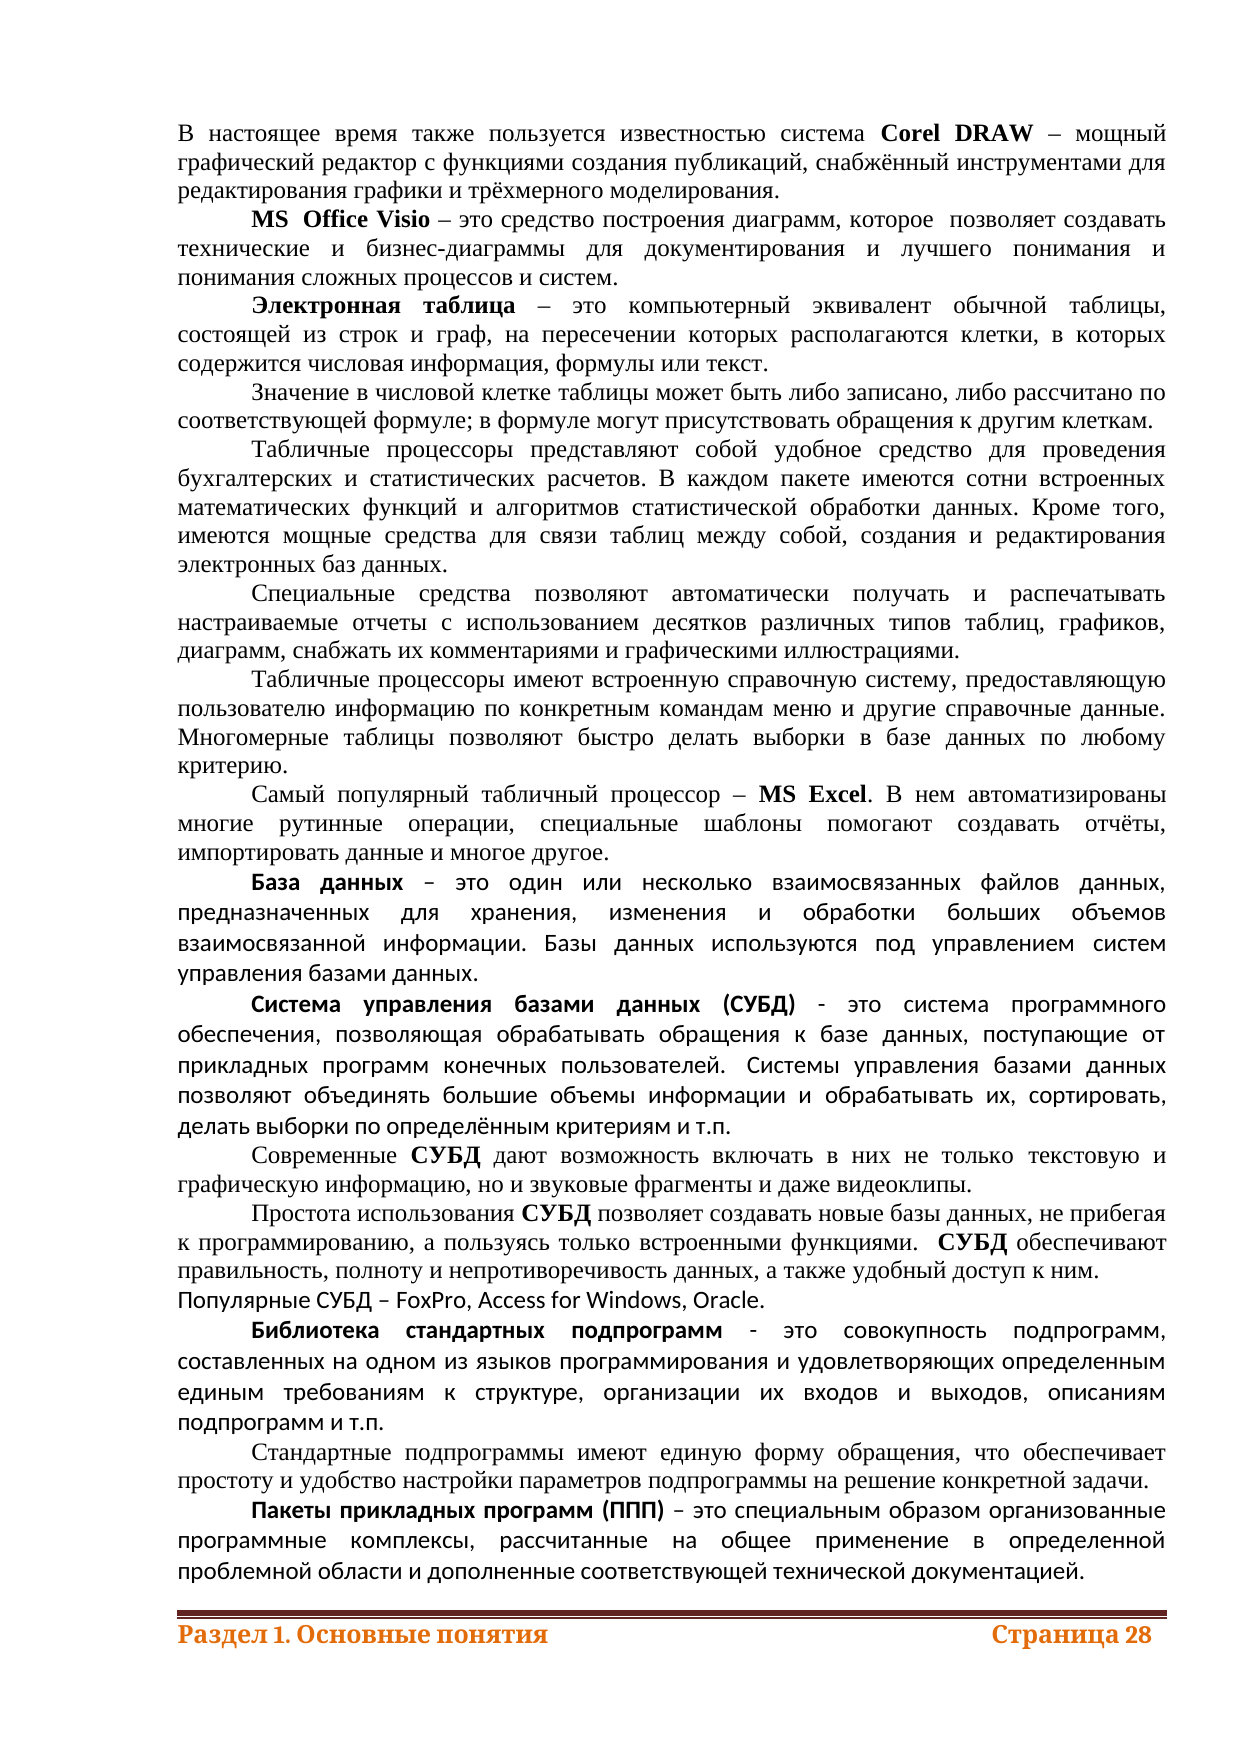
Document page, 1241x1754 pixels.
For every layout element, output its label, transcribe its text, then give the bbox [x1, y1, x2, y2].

text Значение в числовой клетке таблицы может быть либо записано, либо рассчитано по соответствующей формуле; в формуле могут присутствовать обращения к другим клеткам. [177, 377, 1167, 434]
text Библиотека стандартных подпрограмм - это совокупность подпрограмм, составленных на одном из языков программирования и удовлетворяющих определенным единым требованиям к структуре, организации их входов и выходов, описаниям подпрограмм и т.п. [177, 1314, 1167, 1437]
text В настоящее время также пользуется известностью система Corel DRAW – мощный графический редактор с функциями создания публикаций, снабжённый инструментами для редактирования графики и трёхмерного моделирования. [177, 118, 1167, 204]
text Табличные процессоры имеют встроенную справочную систему, предоставляющую пользователю информацию по конкретным командам меню и другие справочные данные. Многомерные таблицы позволяют быстро делать выборки в базе данных по любому критерию. [177, 664, 1167, 779]
text Самый популярный табличный процессор – MS Excel. В нем автоматизированы многие рутинные операции, специальные шаблоны помогают создавать отчёты, импортировать данные и многое другое. [177, 779, 1167, 866]
text MS Office Visio – это средство построения диаграмм, которое позволяет создавать технические и бизнес-диаграммы для документирования и лучшего понимания и понимания сложных процессов и систем. [177, 204, 1167, 291]
text Табличные процессоры представляют собой удобное средство для проведения бухгалтерских и статистических расчетов. В каждом пакете имеются сотни встроенных математических функций и алгоритмов статистической обработки данных. Кроме того, имеются мощные средства для связи таблиц между собой, создания и редактирования электронных баз данных. [177, 434, 1167, 578]
text Простота использования СУБД позволяет создавать новые базы данных, не прибегая к программированию, а пользуясь только встроенными функциями. СУБД обеспечивают правильность, полноту и непротиворечивость данных, а также удобный доступ к ним. [177, 1198, 1167, 1284]
text Специальные средства позволяют автоматически получать и распечатывать настраиваемые отчеты с использованием десятков различных типов таблиц, графиков, диаграмм, снабжать их комментариями и графическими иллюстрациями. [177, 578, 1167, 664]
text Электронная таблица – это компьютерный эквивалент обычной таблицы, состоящей из строк и граф, на пересечении которых располагаются клетки, в которых содержится числовая информация, формулы или текст. [177, 291, 1167, 377]
text Стандартные подпрограммы имеют единую форму обращения, что обеспечивает простоту и удобство настройки параметров подпрограммы на решение конкретной задачи. [177, 1437, 1167, 1494]
text Современные СУБД дают возможность включать в них не только текстовую и графическую информацию, но и звуковые фрагменты и даже видеоклипы. [177, 1140, 1167, 1198]
text База данных – это один или несколько взаимосвязанных файлов данных, предназначенных для хранения, изменения и обработки больших объемов взаимосвязанной информации. Базы данных используются под управлением систем управления базами данных. [177, 866, 1167, 988]
text Пакеты прикладных программ (ППП) – это специальным образом организованные программные комплексы, рассчитанные на общее применение в определенной проблемной области и дополненные соответствующей технической документацией. [177, 1494, 1167, 1586]
text Популярные СУБД – FoxPro, Access for Windows, Oracle. [177, 1284, 1167, 1314]
text Система управления базами данных (СУБД) - это система программного обеспечения, позволяющая обрабатывать обращения к базе данных, поступающие от прикладных программ конечных пользователей. Системы управления базами данных позволяют объединять большие объемы информации и обрабатывать их, сортировать, делать выборки по определённым критериям и т.п. [177, 988, 1167, 1140]
